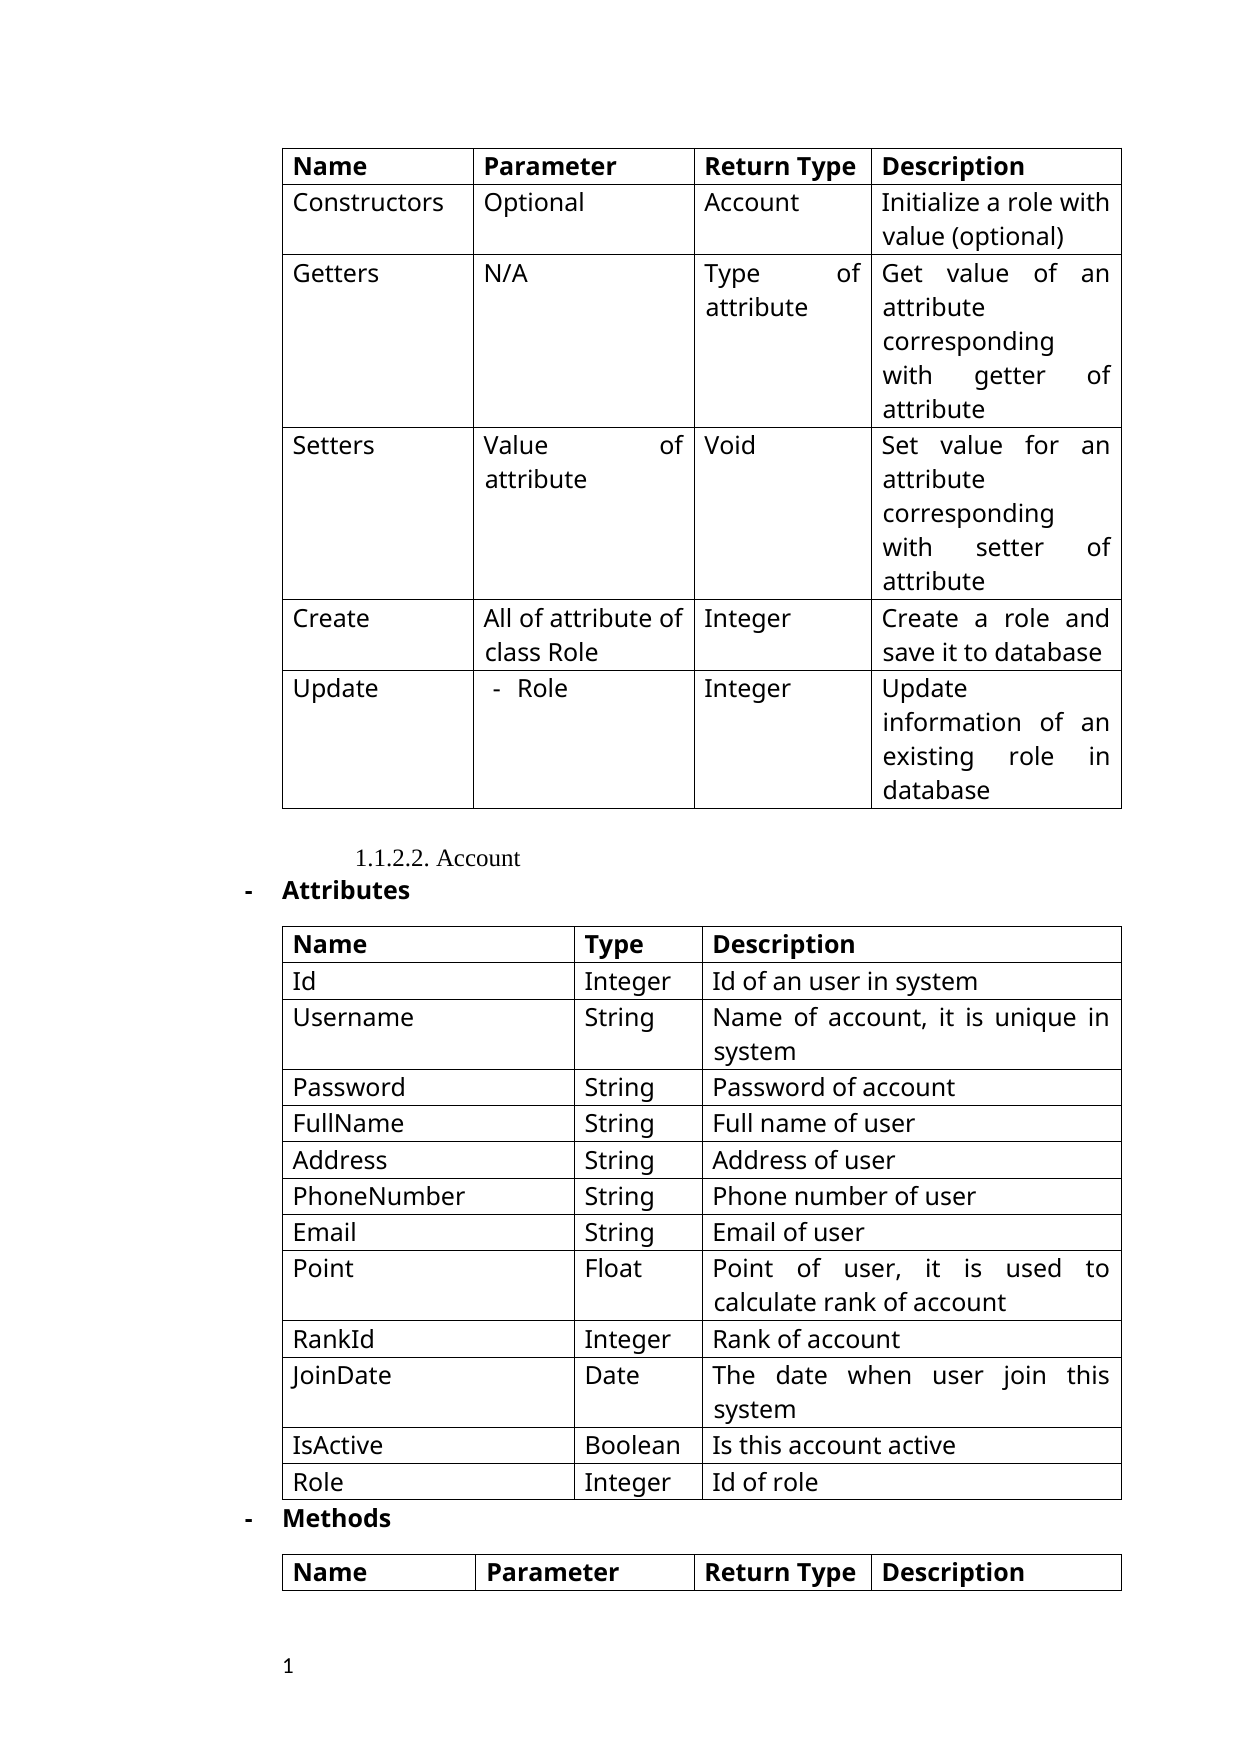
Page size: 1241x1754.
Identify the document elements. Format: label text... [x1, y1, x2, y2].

table_cell Update information of an existing role in database [872, 671, 1121, 808]
table_cell Phone number of user [703, 1179, 1121, 1214]
table_cell String [575, 1000, 702, 1069]
table_cell Role [283, 1464, 574, 1499]
table_cell Role [474, 671, 694, 808]
table_cell Id of an user in system [703, 963, 1121, 998]
table_header Name [283, 1555, 475, 1590]
table_header Description [872, 1555, 1121, 1590]
table_header Name [283, 149, 473, 184]
table_cell Setters [283, 428, 473, 599]
table_cell IsActive [283, 1428, 574, 1463]
table_cell Get value of an attribute corresponding with getter of attribute [872, 255, 1121, 427]
table_cell Integer [575, 1464, 702, 1499]
table_header Type [575, 927, 702, 962]
table_cell Username [283, 1000, 574, 1069]
table_cell Address of user [703, 1142, 1121, 1177]
table_cell String [575, 1215, 702, 1250]
table_cell Boolean [575, 1428, 702, 1463]
table_header Parameter [476, 1555, 694, 1590]
table_cell Point [283, 1251, 574, 1320]
table_cell Id of role [703, 1464, 1121, 1499]
table_header Return Type [695, 1555, 871, 1590]
table_cell PhoneNumber [283, 1179, 574, 1214]
table_header Parameter [474, 149, 694, 184]
subtitle Account [354, 844, 1122, 872]
table_cell FullName [283, 1106, 574, 1141]
table_cell Address [283, 1142, 574, 1177]
table_cell Email [283, 1215, 574, 1250]
table_cell Account [695, 185, 871, 254]
list Attributes [244, 872, 1122, 907]
table_cell Date [575, 1358, 702, 1427]
table_cell Void [695, 428, 871, 599]
table_cell Create a role and save it to database [872, 600, 1121, 669]
table_cell Password of account [703, 1070, 1121, 1105]
table_cell Set value for an attribute corresponding with setter of attribute [872, 428, 1121, 599]
table_cell String [575, 1070, 702, 1105]
table_cell Getters [283, 255, 473, 427]
table_cell String [575, 1179, 702, 1214]
table_cell Type of attribute [695, 255, 871, 427]
table_header Description [872, 149, 1121, 184]
table_cell Point of user, it is used to calculate rank of account [703, 1251, 1121, 1320]
table_cell Id [283, 963, 574, 998]
table_cell Rank of account [703, 1321, 1121, 1357]
table_cell Update [283, 671, 473, 808]
table_cell Integer [575, 963, 702, 998]
table_cell Name of account, it is unique in system [703, 1000, 1121, 1069]
table_cell RankId [283, 1321, 574, 1357]
table_cell N/A [474, 255, 694, 427]
table_cell Email of user [703, 1215, 1121, 1250]
table_cell Password [283, 1070, 574, 1105]
table_cell Full name of user [703, 1106, 1121, 1141]
table_cell Initialize a role with value (optional) [872, 185, 1121, 254]
table_cell Float [575, 1251, 702, 1320]
table_cell All of attribute of class Role [474, 600, 694, 669]
table_cell JoinDate [283, 1358, 574, 1427]
table_header Name [283, 927, 574, 962]
table_cell Value of attribute [474, 428, 694, 599]
table_cell String [575, 1106, 702, 1141]
table_cell The date when user join this system [703, 1358, 1121, 1427]
table_cell String [575, 1142, 702, 1177]
list Methods [244, 1500, 1122, 1534]
table_header Description [703, 927, 1121, 962]
table_cell Integer [695, 600, 871, 669]
table_cell Optional [474, 185, 694, 254]
table_cell Constructors [283, 185, 473, 254]
table_header Return Type [695, 149, 871, 184]
table_cell Integer [575, 1321, 702, 1357]
table_cell Create [283, 600, 473, 669]
table_cell Integer [695, 671, 871, 808]
table_cell Is this account active [703, 1428, 1121, 1463]
